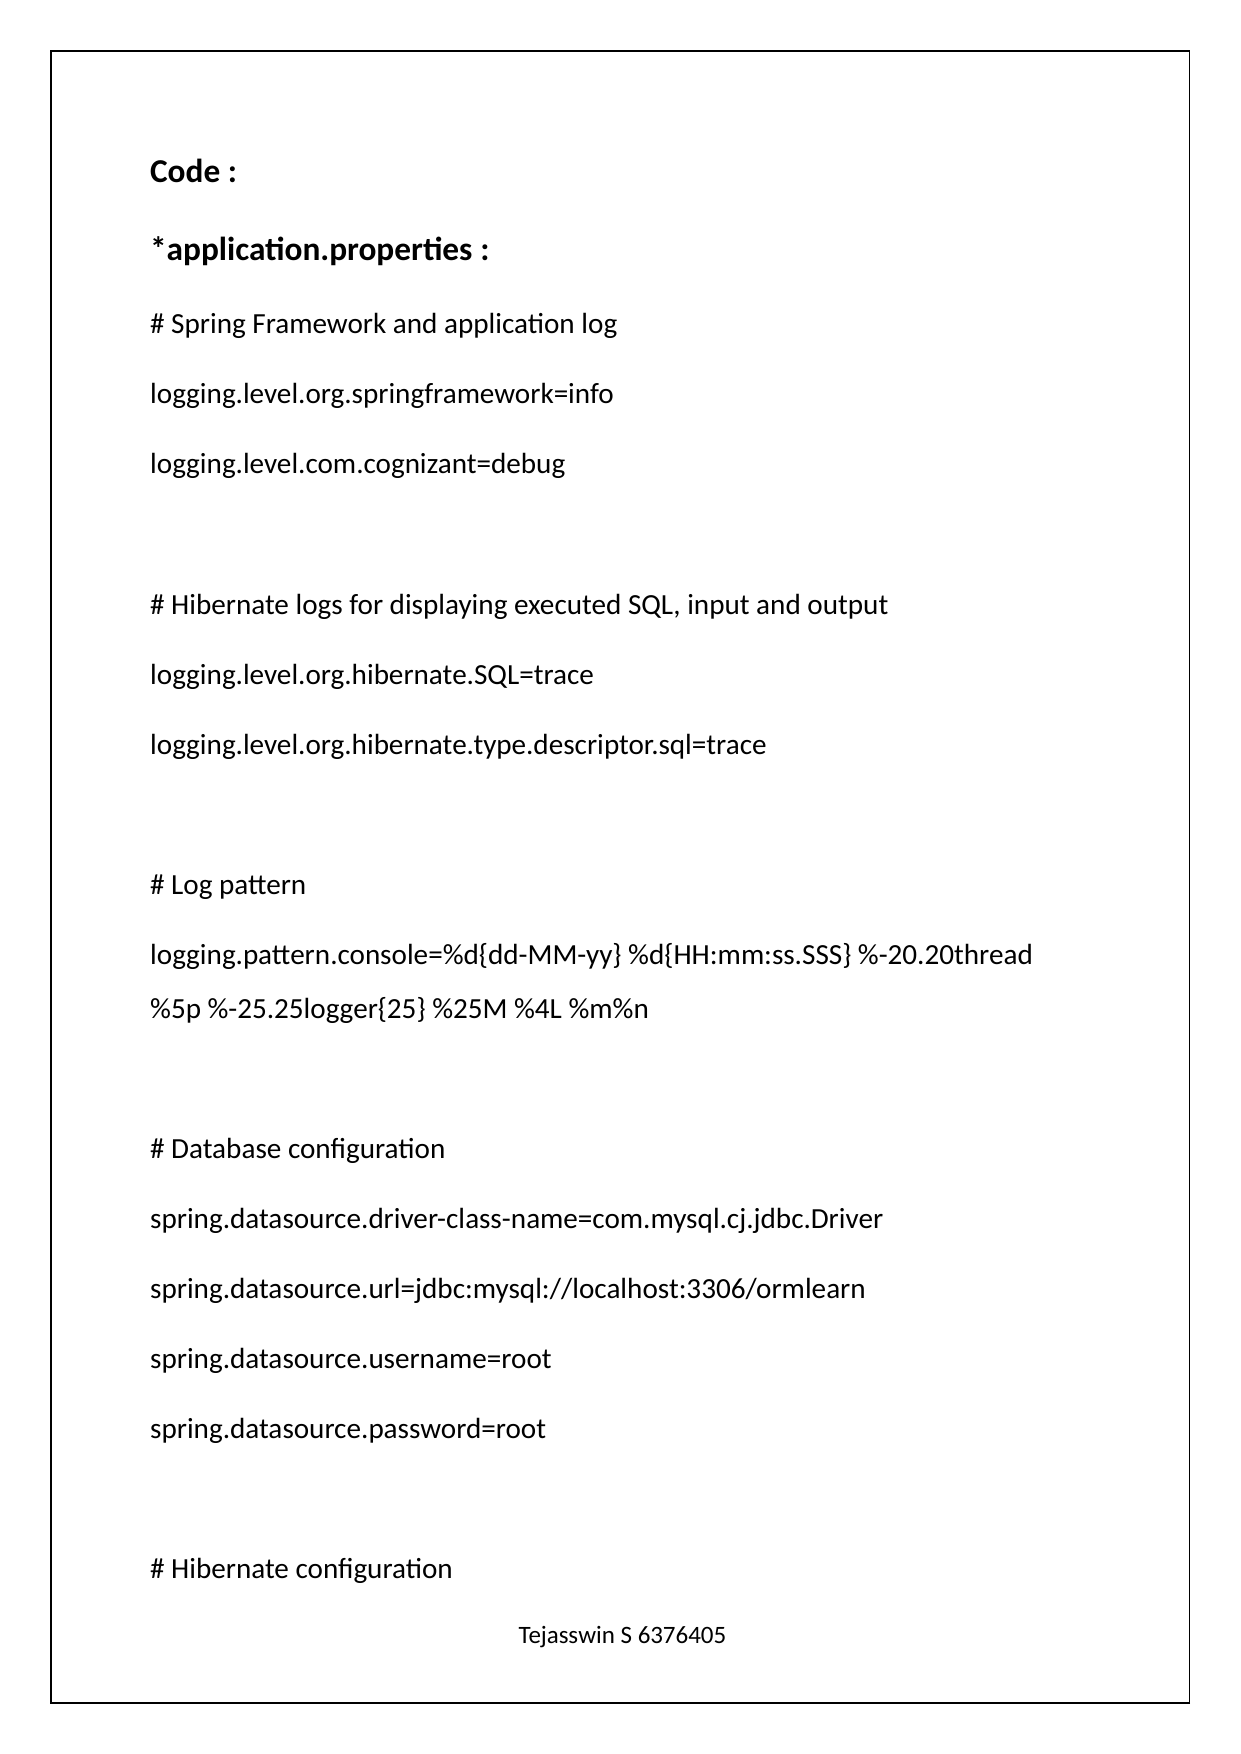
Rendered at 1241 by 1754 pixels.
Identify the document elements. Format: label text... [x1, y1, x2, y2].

text spring.datasource.password=root [150, 1410, 1090, 1446]
text # Database configuration [150, 1130, 1090, 1166]
text # Hibernate configuration [150, 1551, 1090, 1586]
text # Log pattern [150, 866, 1090, 902]
text logging.level.org.springframework=info [150, 376, 1090, 411]
text # Spring Framework and application log [150, 305, 1090, 341]
text # Hibernate logs for displaying executed SQL, input and output [150, 586, 1090, 621]
text spring.datasource.driver-class-name=com.mysql.cj.jdbc.Driver [150, 1200, 1090, 1236]
text logging.level.org.hibernate.type.descriptor.sql=trace [150, 726, 1090, 762]
text spring.datasource.username=root [150, 1340, 1090, 1376]
text logging.level.com.cognizant=debug [150, 446, 1090, 481]
text logging.level.org.hibernate.SQL=trace [150, 656, 1090, 692]
text spring.datasource.url=jdbc:mysql://localhost:3306/ormlearn [150, 1270, 1090, 1306]
text *application.properties : [150, 228, 1090, 268]
text Code : [150, 150, 1090, 191]
text logging.pattern.console=%d{dd-MM-yy} %d{HH:mm:ss.SSS} %-20.20thread %5p %-25.25logger{25} %25M %4L %m%n [150, 936, 1090, 1025]
